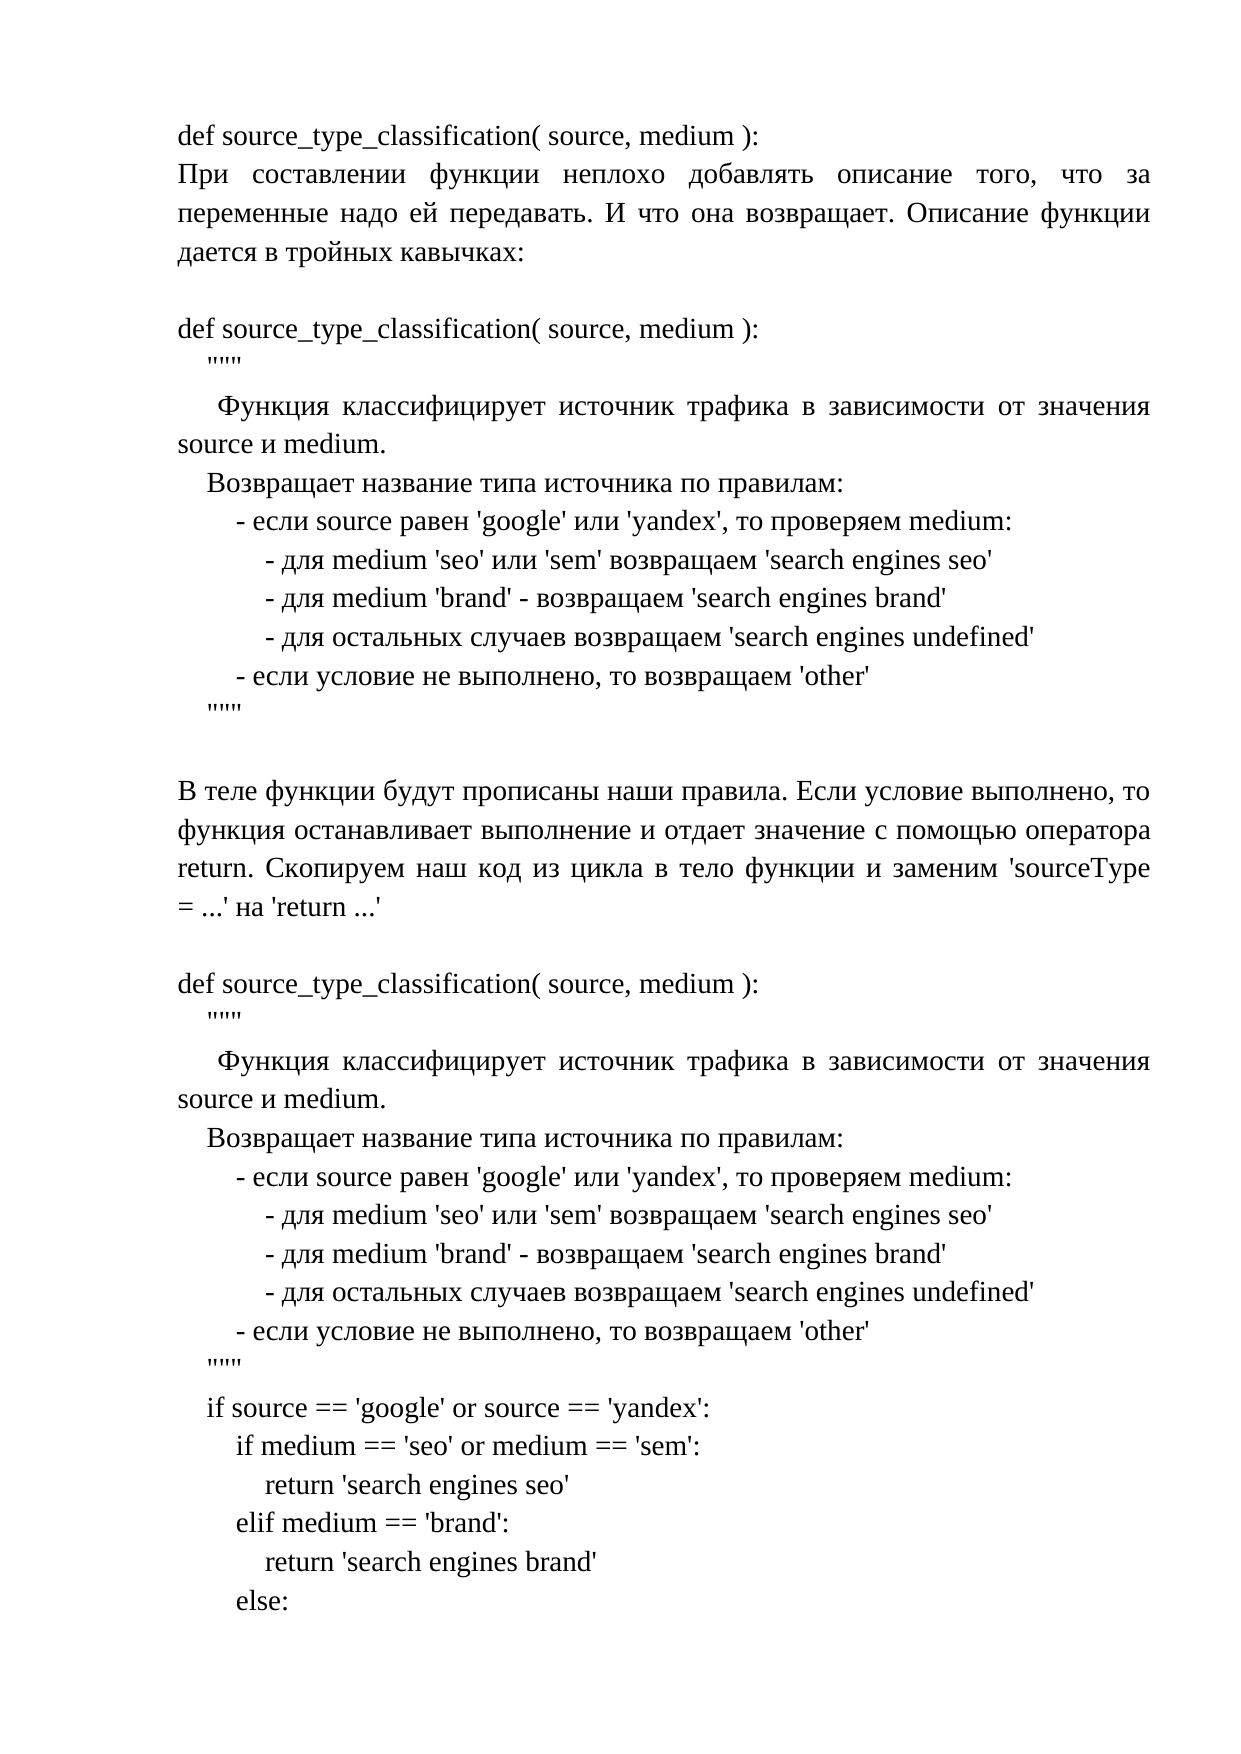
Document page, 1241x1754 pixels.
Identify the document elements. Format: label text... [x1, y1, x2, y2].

text - для medium 'seo' или 'sem' возвращаем 'search engines seo' [177, 1197, 1152, 1231]
text """ [177, 1351, 1152, 1385]
text - если source равен 'google' или 'yandex', то проверяем medium: [177, 1159, 1152, 1192]
text else: [177, 1583, 1152, 1616]
text if medium == 'seo' or medium == 'sem': [177, 1428, 1152, 1462]
text """ [177, 349, 1152, 383]
text return 'search engines seo' [177, 1467, 1152, 1501]
text - если source равен 'google' или 'yandex', то проверяем medium: [177, 503, 1152, 537]
text return 'search engines brand' [177, 1544, 1152, 1578]
text В теле функции будут прописаны наши правила. Если условие выполнено, то функция останавливает выполнение и отдает значение с помощью оператора return. Скопируем наш код из цикла в тело функции и заменим 'sourceType = ...' на 'return ...' [177, 773, 1152, 922]
text """ [177, 1004, 1152, 1038]
text """ [177, 696, 1152, 730]
text - для остальных случаев возвращаем 'search engines undefined' [177, 1274, 1152, 1308]
text Функция классифицирует источник трафика в зависимости от значения source и medium. [177, 388, 1152, 460]
text if source == 'google' or source == 'yandex': [177, 1390, 1152, 1423]
text def source_type_classification( source, medium ): [177, 311, 1152, 344]
text Функция классифицирует источник трафика в зависимости от значения source и medium. [177, 1043, 1152, 1115]
text - если условие не выполнено, то возвращаем 'other' [177, 1313, 1152, 1346]
text При составлении функции неплохо добавлять описание того, что за переменные надо ей передавать. И что она возвращает. Описание функции дается в тройных кавычках: [177, 157, 1152, 267]
text - если условие не выполнено, то возвращаем 'other' [177, 658, 1152, 691]
text - для остальных случаев возвращаем 'search engines undefined' [177, 619, 1152, 653]
text def source_type_classification( source, medium ): [177, 966, 1152, 999]
text - для medium 'seo' или 'sem' возвращаем 'search engines seo' [177, 542, 1152, 576]
text Возвращает название типа источника по правилам: [177, 1120, 1152, 1154]
text def source_type_classification( source, medium ): [177, 118, 1152, 152]
text - для medium 'brand' - возвращаем 'search engines brand' [177, 1236, 1152, 1269]
text elif medium == 'brand': [177, 1506, 1152, 1539]
text - для medium 'brand' - возвращаем 'search engines brand' [177, 581, 1152, 614]
text Возвращает название типа источника по правилам: [177, 465, 1152, 498]
